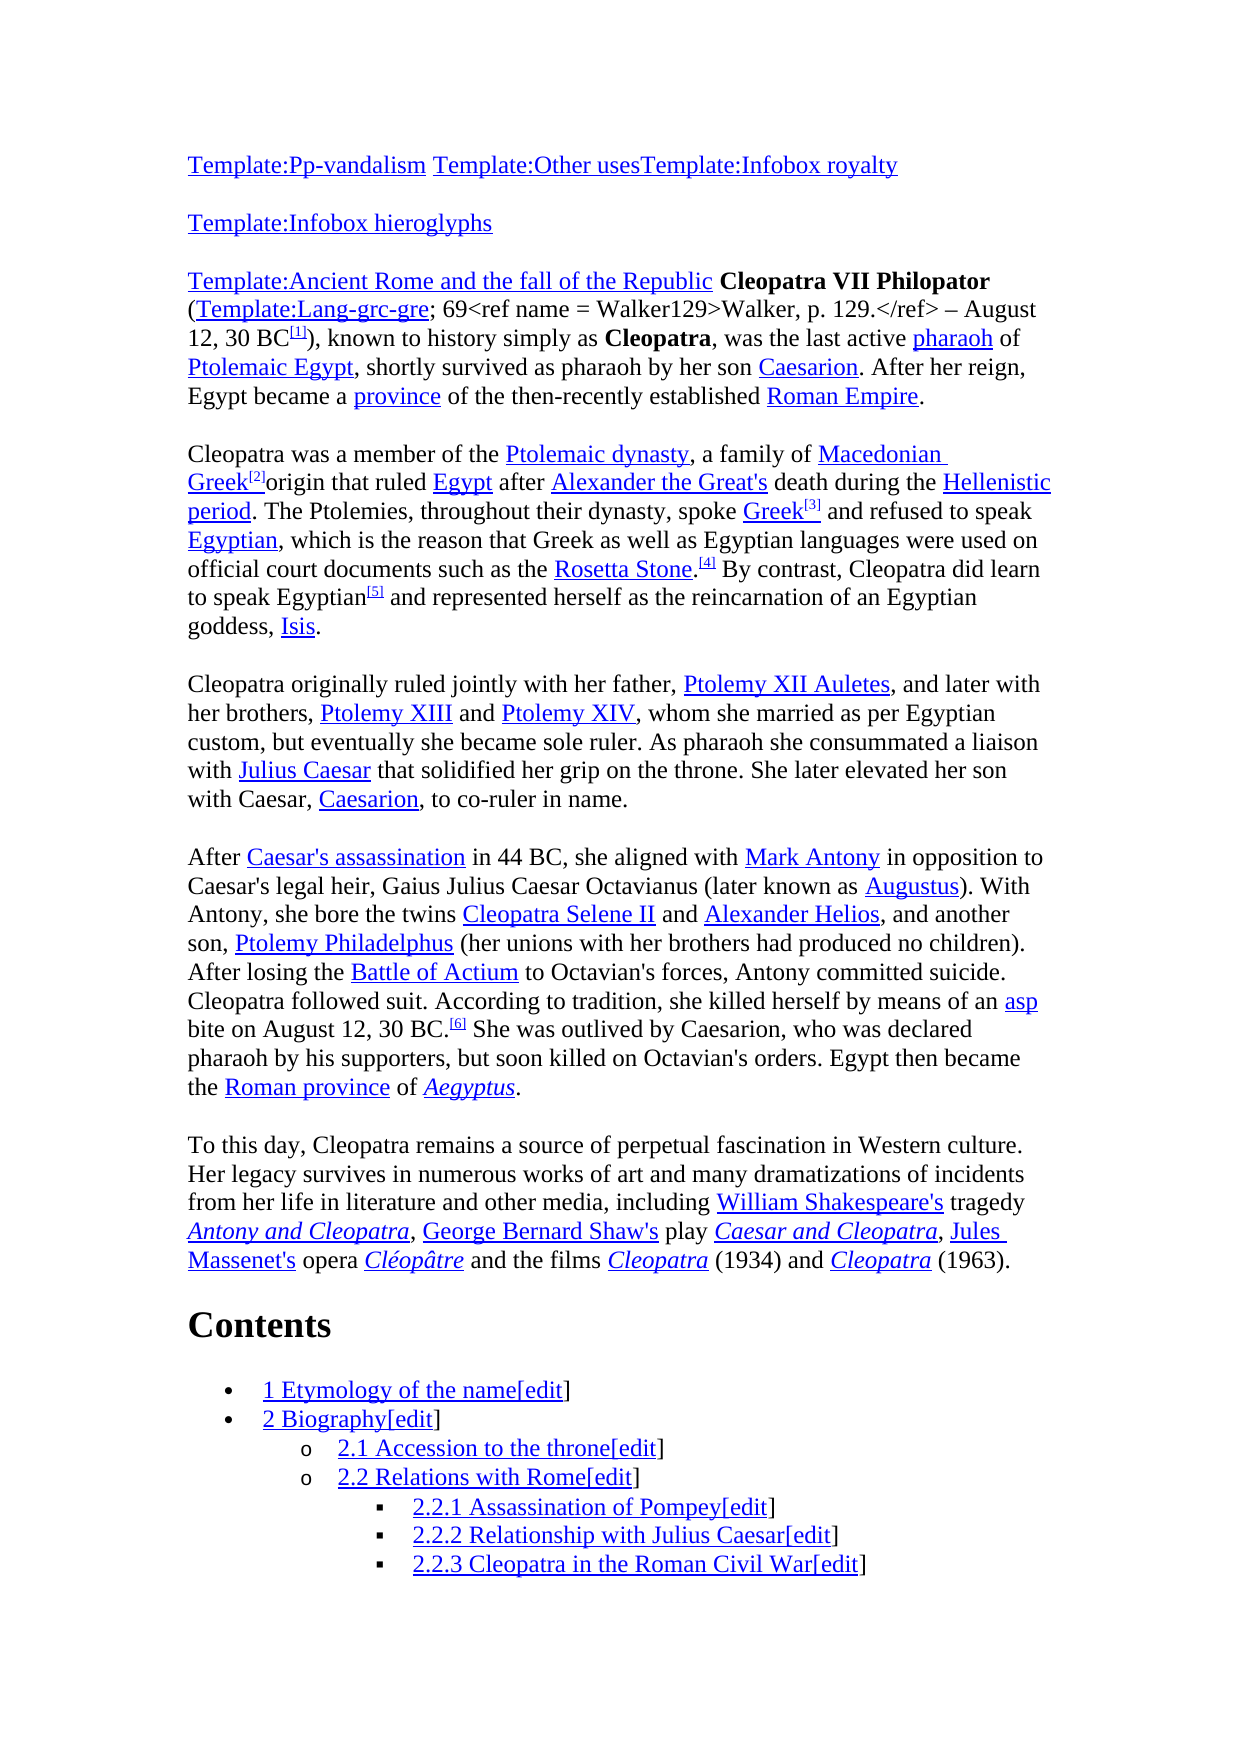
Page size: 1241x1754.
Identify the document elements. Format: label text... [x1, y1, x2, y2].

list 2.2.3 Cleopatra in the Roman Civil War[edit] [375, 1549, 1053, 1578]
text Template:Ancient Rome and the fall of the Republic Cleopatra VII Philopator (Template:Lang-grc-gre; 69<ref name = Walker129>Walker, p. 129.</ref> – August 12, 30 BC[1]), known to history simply as Cleopatra, was the last active pharaoh of Ptolemaic Egypt, shortly survived as pharaoh by her son Caesarion. After her reign, Egypt became a province of the then-recently established Roman Empire. [187, 266, 1053, 409]
list 2.2.2 Relationship with Julius Caesar[edit] [375, 1521, 1053, 1549]
list 2.2 Relations with Rome[edit] [300, 1462, 1053, 1492]
text To this day, Cleopatra remains a source of perpetual fascination in Western culture. Her legacy survives in numerous works of art and many dramatizations of incidents from her life in literature and other media, including William Shakespeare's tragedy Antony and Cleopatra, George Bernard Shaw's play Caesar and Cleopatra, Jules Massenet's opera Cléopâtre and the films Cleopatra (1934) and Cleopatra (1963). [187, 1130, 1053, 1274]
subtitle Contents [187, 1303, 1053, 1346]
text Template:Pp-vandalism Template:Other usesTemplate:Infobox royalty [187, 150, 1053, 179]
list 2 Biography[edit] [225, 1404, 1053, 1433]
text Cleopatra originally ruled jointly with her father, Ptolemy XII Auletes, and later with her brothers, Ptolemy XIII and Ptolemy XIV, whom she married as per Egyptian custom, but eventually she became sole ruler. As pharaoh she consummated a liaison with Julius Caesar that solidified her grip on the throne. She later elevated her son with Caesar, Caesarion, to co-ruler in name. [187, 669, 1053, 813]
text After Caesar's assassination in 44 BC, she aligned with Mark Antony in opposition to Caesar's legal heir, Gaius Julius Caesar Octavianus (later known as Augustus). With Antony, she bore the twins Cleopatra Selene II and Alexander Helios, and another son, Ptolemy Philadelphus (her unions with her brothers had produced no children). After losing the Battle of Actium to Octavian's forces, Antony committed suicide. Cleopatra followed suit. According to tradition, she killed herself by means of an asp bite on August 12, 30 BC.[6] She was outlived by Caesarion, who was declared pharaoh by his supporters, but soon killed on Octavian's orders. Egypt then became the Roman province of Aegyptus. [187, 842, 1053, 1101]
text Template:Infobox hieroglyphs [187, 208, 1053, 237]
list 2.1 Accession to the throne[edit] [300, 1433, 1053, 1462]
list 1 Etymology of the name[edit] [225, 1375, 1053, 1404]
text Cleopatra was a member of the Ptolemaic dynasty, a family of Macedonian Greek[2]origin that ruled Egypt after Alexander the Great's death during the Hellenistic period. The Ptolemies, throughout their dynasty, spoke Greek[3] and refused to speak Egyptian, which is the reason that Greek as well as Egyptian languages were used on official court documents such as the Rosetta Stone.[4] By contrast, Cleopatra did learn to speak Egyptian[5] and represented herself as the reincarnation of an Egyptian goddess, Isis. [187, 439, 1053, 640]
list 2.2.1 Assassination of Pompey[edit] [375, 1492, 1053, 1521]
